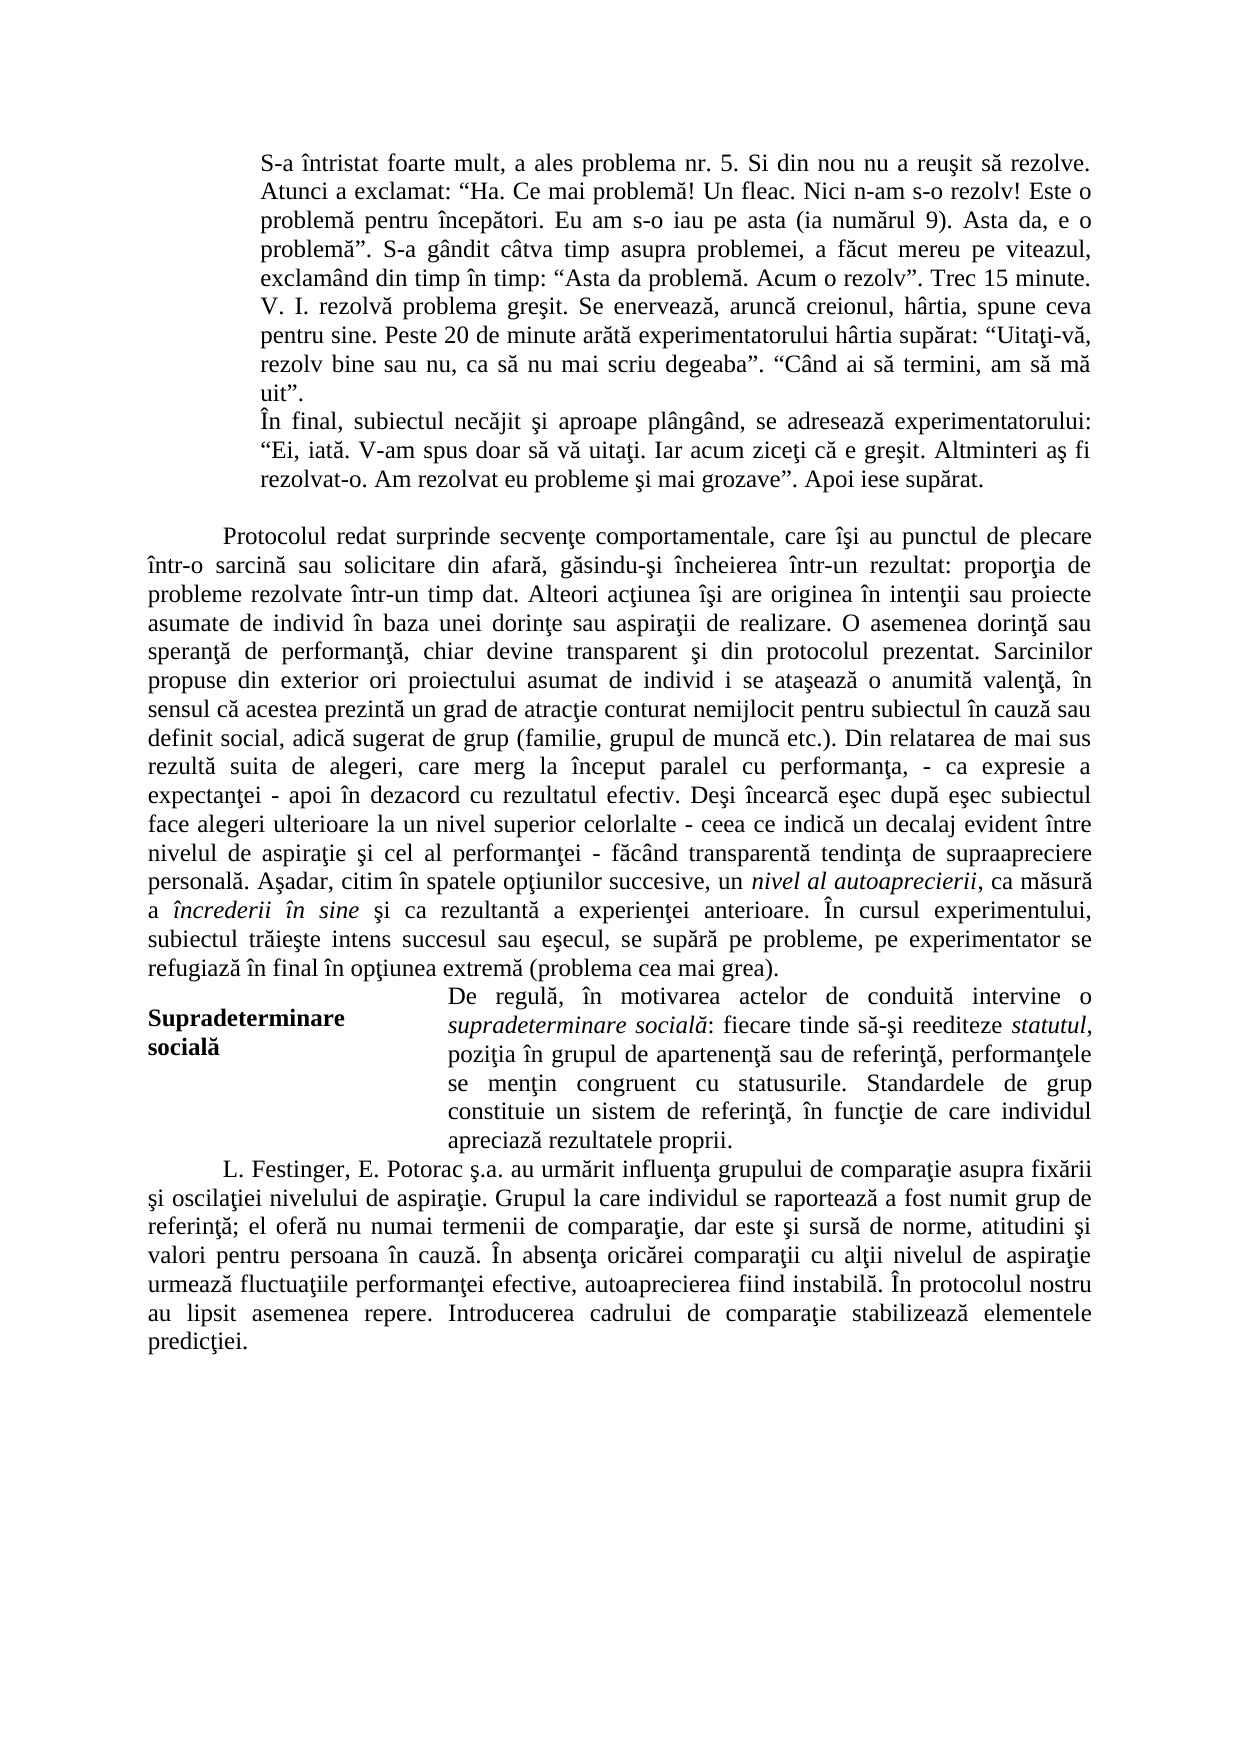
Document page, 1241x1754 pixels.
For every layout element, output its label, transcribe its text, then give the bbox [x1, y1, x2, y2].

text S-a întristat foarte mult, a ales problema nr. 5. Si din nou nu a reuşit să rezolve. Atunci a exclamat: “Ha. Ce mai problemă! Un fleac. Nici n-am s-o rezolv! Este o problemă pentru începători. Eu am s-o iau pe asta (ia numărul 9). Asta da, e o problemă”. S-a gândit câtva timp asupra problemei, a făcut mereu pe viteazul, exclamând din timp în timp: “Asta da problemă. Acum o rezolv”. Trec 15 minute. V. I. rezolvă problema greşit. Se enervează, aruncă creionul, hârtia, spune ceva pentru sine. Peste 20 de minute arătă experimentatorului hârtia supărat: “Uitaţi-vă, rezolv bine sau nu, ca să nu mai scriu degeaba”. “Când ai să termini, am să mă uit”. [260, 148, 1093, 406]
text În final, subiectul necăjit şi aproape plângând, se adresează experimentatorului: “Ei, iată. V-am spus doar să vă uitaţi. Iar acum ziceţi că e greşit. Altminteri aş fi rezolvat-o. Am rezolvat eu probleme şi mai grozave”. Apoi iese supărat. [260, 406, 1093, 493]
text Protocolul redat surprinde secvenţe comportamentale, care îşi au punctul de plecare într-o sarcină sau solicitare din afară, găsindu-şi încheierea într-un rezultat: proporţia de probleme rezolvate într-un timp dat. Alteori acţiunea îşi are originea în intenţii sau proiecte asumate de individ în baza unei dorinţe sau aspiraţii de realizare. O asemenea dorinţă sau speranţă de performanţă, chiar devine transparent şi din protocolul prezentat. Sarcinilor propuse din exterior ori proiectului asumat de individ i se ataşează o anumită valenţă, în sensul că acestea prezintă un grad de atracţie conturat nemijlocit pentru subiectul în cauză sau definit social, adică sugerat de grup (familie, grupul de muncă etc.). Din relatarea de mai sus rezultă suita de alegeri, care merg la început paralel cu performanţa, - ca expresie a expectanţei - apoi în dezacord cu rezultatul efectiv. Deşi încearcă eşec după eşec subiectul face alegeri ulterioare la un nivel superior celorlalte - ceea ce indică un decalaj evident între nivelul de aspiraţie şi cel al performanţei - făcând transparentă tendinţa de supraapreciere personală. Aşadar, citim în spatele opţiunilor succesive, un nivel al autoaprecierii, ca măsură a încrederii în sine şi ca rezultantă a experienţei anterioare. În cursul experimentului, subiectul trăieşte intens succesul sau eşecul, se supără pe probleme, pe experimentator se refugiază în final în opţiunea extremă (problema cea mai grea). [148, 521, 1093, 981]
text De regulă, în motivarea actelor de conduită intervine o supradeterminare socială: fiecare tinde să-şi reediteze statutul, poziţia în grupul de apartenenţă sau de referinţă, performanţele se menţin congruent cu statusurile. Standardele de grup constituie un sistem de referinţă, în funcţie de care individul apreciază rezultatele proprii. [448, 981, 1093, 1154]
text L. Festinger, E. Potorac ş.a. au urmărit influenţa grupului de comparaţie asupra fixării şi oscilaţiei nivelului de aspiraţie. Grupul la care individul se raportează a fost numit grup de referinţă; el oferă nu numai termenii de comparaţie, dar este şi sursă de norme, atitudini şi valori pentru persoana în cauză. În absenţa oricărei comparaţii cu alţii nivelul de aspiraţie urmează fluctuaţiile performanţei efective, autoaprecierea fiind instabilă. În protocolul nostru au lipsit asemenea repere. Introducerea cadrului de comparaţie stabilizează elementele predicţiei. [148, 1154, 1093, 1355]
